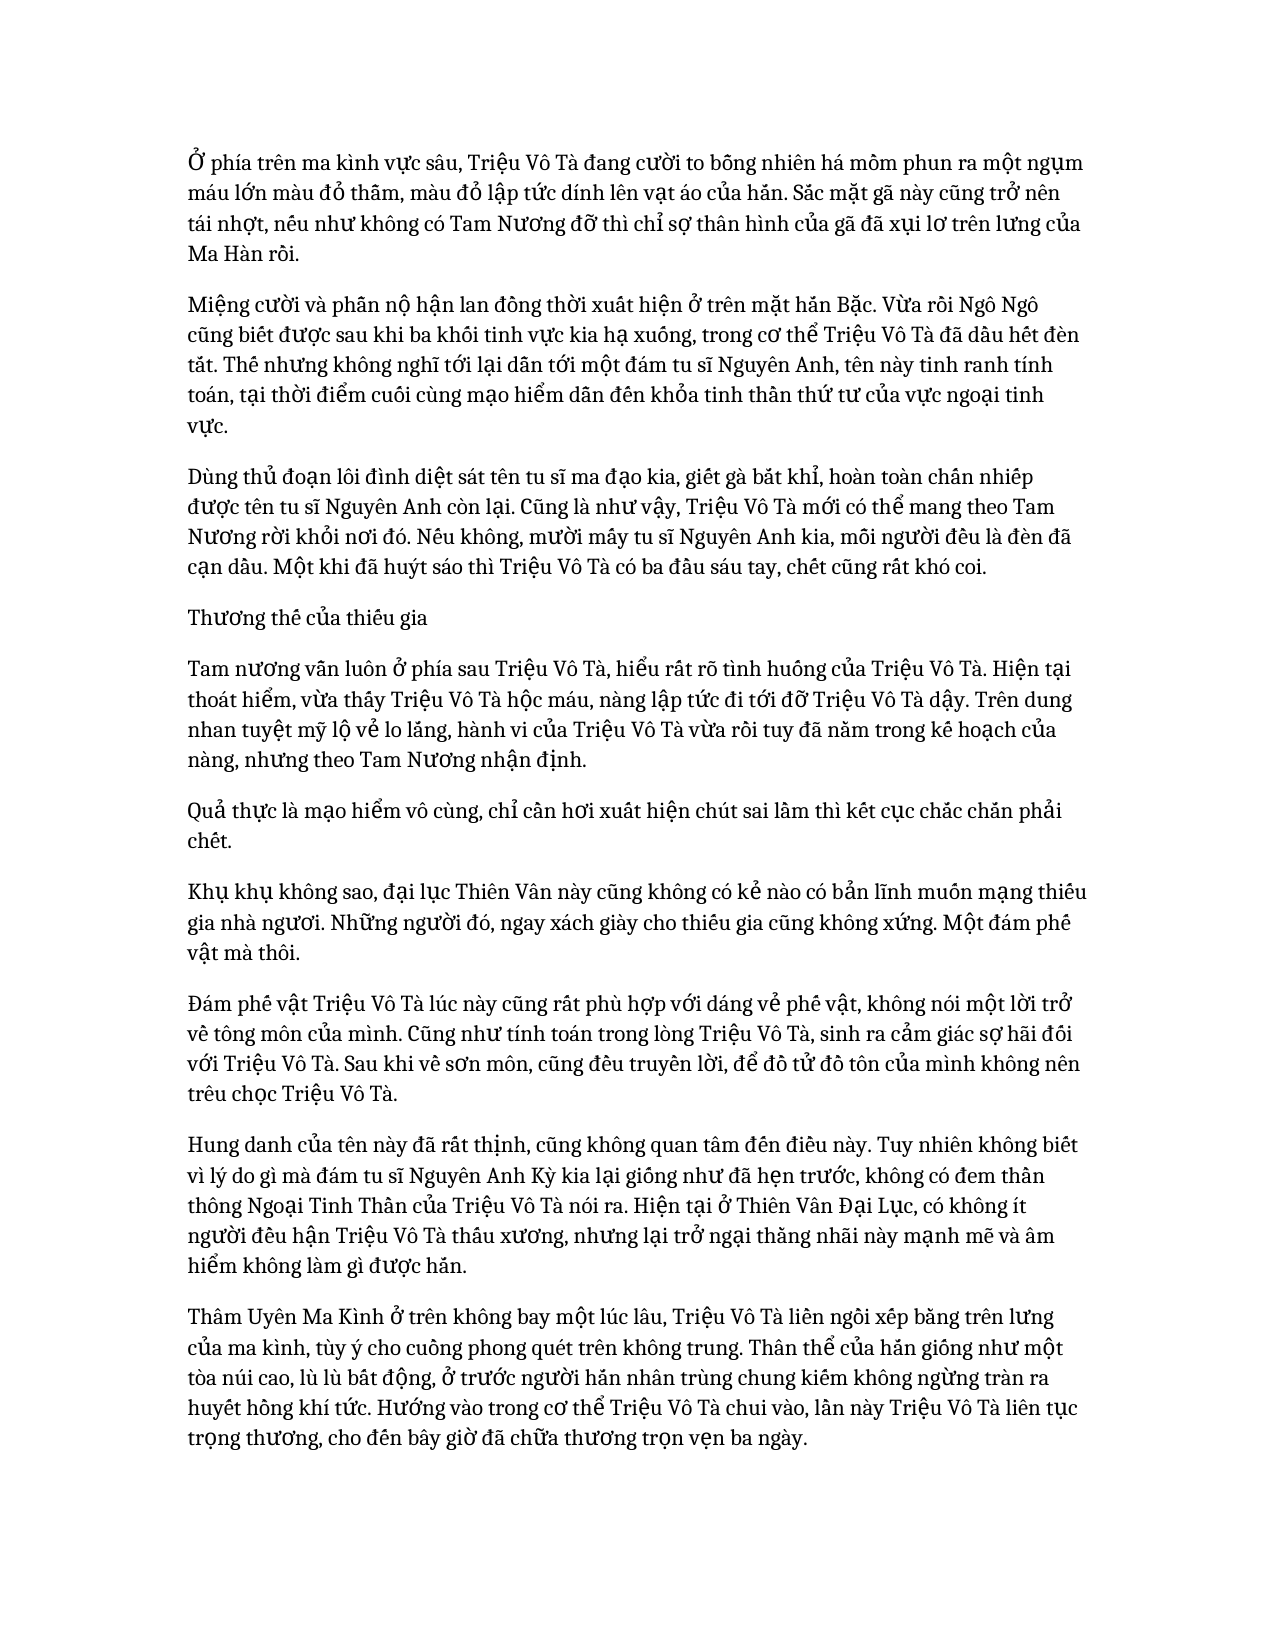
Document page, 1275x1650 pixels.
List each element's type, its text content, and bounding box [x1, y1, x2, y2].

text Thương thế của thiếu gia [187, 605, 1087, 632]
text Tam nương vẫn luôn ở phía sau Triệu Vô Tà, hiểu rất rõ tình huống của Triệu Vô Tà. Hiện tại thoát hiểm, vừa thấy Triệu Vô Tà hộc máu, nàng lập tức đi tới đỡ Triệu Vô Tà dậy. Trên dung nhan tuyệt mỹ lộ vẻ lo lắng, hành vi của Triệu Vô Tà vừa rồi tuy đã nằm trong kế hoạch của nàng, nhưng theo Tam Nương nhận định. [187, 656, 1087, 773]
text Khụ khụ không sao, đại lục Thiên Vân này cũng không có kẻ nào có bản lĩnh muốn mạng thiếu gia nhà ngươi. Những người đó, ngay xách giày cho thiếu gia cũng không xứng. Một đám phế vật mà thôi. [187, 879, 1087, 966]
text Quả thực là mạo hiểm vô cùng, chỉ cần hơi xuất hiện chút sai lầm thì kết cục chắc chắn phải chết. [187, 798, 1087, 854]
text Đám phế vật Triệu Vô Tà lúc này cũng rất phù hợp với dáng vẻ phế vật, không nói một lời trở về tông môn của mình. Cũng như tính toán trong lòng Triệu Vô Tà, sinh ra cảm giác sợ hãi đối với Triệu Vô Tà. Sau khi về sơn môn, cũng đều truyền lời, để đồ tử đồ tôn của mình không nên trêu chọc Triệu Vô Tà. [187, 991, 1087, 1108]
text Hung danh của tên này đã rất thịnh, cũng không quan tâm đến điều này. Tuy nhiên không biết vì lý do gì mà đám tu sĩ Nguyên Anh Kỳ kia lại giống như đã hẹn trước, không có đem thần thông Ngoại Tinh Thần của Triệu Vô Tà nói ra. Hiện tại ở Thiên Vân Đại Lục, có không ít người đều hận Triệu Vô Tà thấu xương, nhưng lại trở ngại thằng nhãi này mạnh mẽ và âm hiểm không làm gì được hắn. [187, 1132, 1087, 1279]
text Dùng thủ đoạn lôi đình diệt sát tên tu sĩ ma đạo kia, giết gà bắt khỉ, hoàn toàn chấn nhiếp được tên tu sĩ Nguyên Anh còn lại. Cũng là như vậy, Triệu Vô Tà mới có thể mang theo Tam Nương rời khỏi nơi đó. Nếu không, mười mấy tu sĩ Nguyên Anh kia, mỗi người đều là đèn đã cạn dầu. Một khi đã huýt sáo thì Triệu Vô Tà có ba đầu sáu tay, chết cũng rất khó coi. [187, 463, 1087, 581]
text Thâm Uyên Ma Kình ở trên không bay một lúc lâu, Triệu Vô Tà liền ngồi xếp bằng trên lưng của ma kình, tùy ý cho cuồng phong quét trên không trung. Thân thể của hắn giống như một tòa núi cao, lù lù bất động, ở trước người hắn nhân trùng chung kiếm không ngừng tràn ra huyết hồng khí tức. Hướng vào trong cơ thể Triệu Vô Tà chui vào, lần này Triệu Vô Tà liên tục trọng thương, cho đến bây giờ đã chữa thương trọn vẹn ba ngày. [187, 1304, 1087, 1451]
text Miệng cười và phẫn nộ hận lan đồng thời xuất hiện ở trên mặt hắn Bặc. Vừa rồi Ngô Ngô cũng biết được sau khi ba khối tinh vực kia hạ xuống, trong cơ thể Triệu Vô Tà đã dầu hết đèn tắt. Thế nhưng không nghĩ tới lại dẫn tới một đám tu sĩ Nguyên Anh, tên này tinh ranh tính toán, tại thời điểm cuối cùng mạo hiểm dẫn đến khỏa tinh thần thứ tư của vực ngoại tinh vực. [187, 292, 1087, 439]
text Ở phía trên ma kình vực sâu, Triệu Vô Tà đang cười to bỗng nhiên há mồm phun ra một ngụm máu lớn màu đỏ thẫm, màu đỏ lập tức dính lên vạt áo của hắn. Sắc mặt gã này cũng trở nên tái nhợt, nếu như không có Tam Nương đỡ thì chỉ sợ thân hình của gã đã xụi lơ trên lưng của Ma Hàn rồi. [187, 150, 1087, 267]
